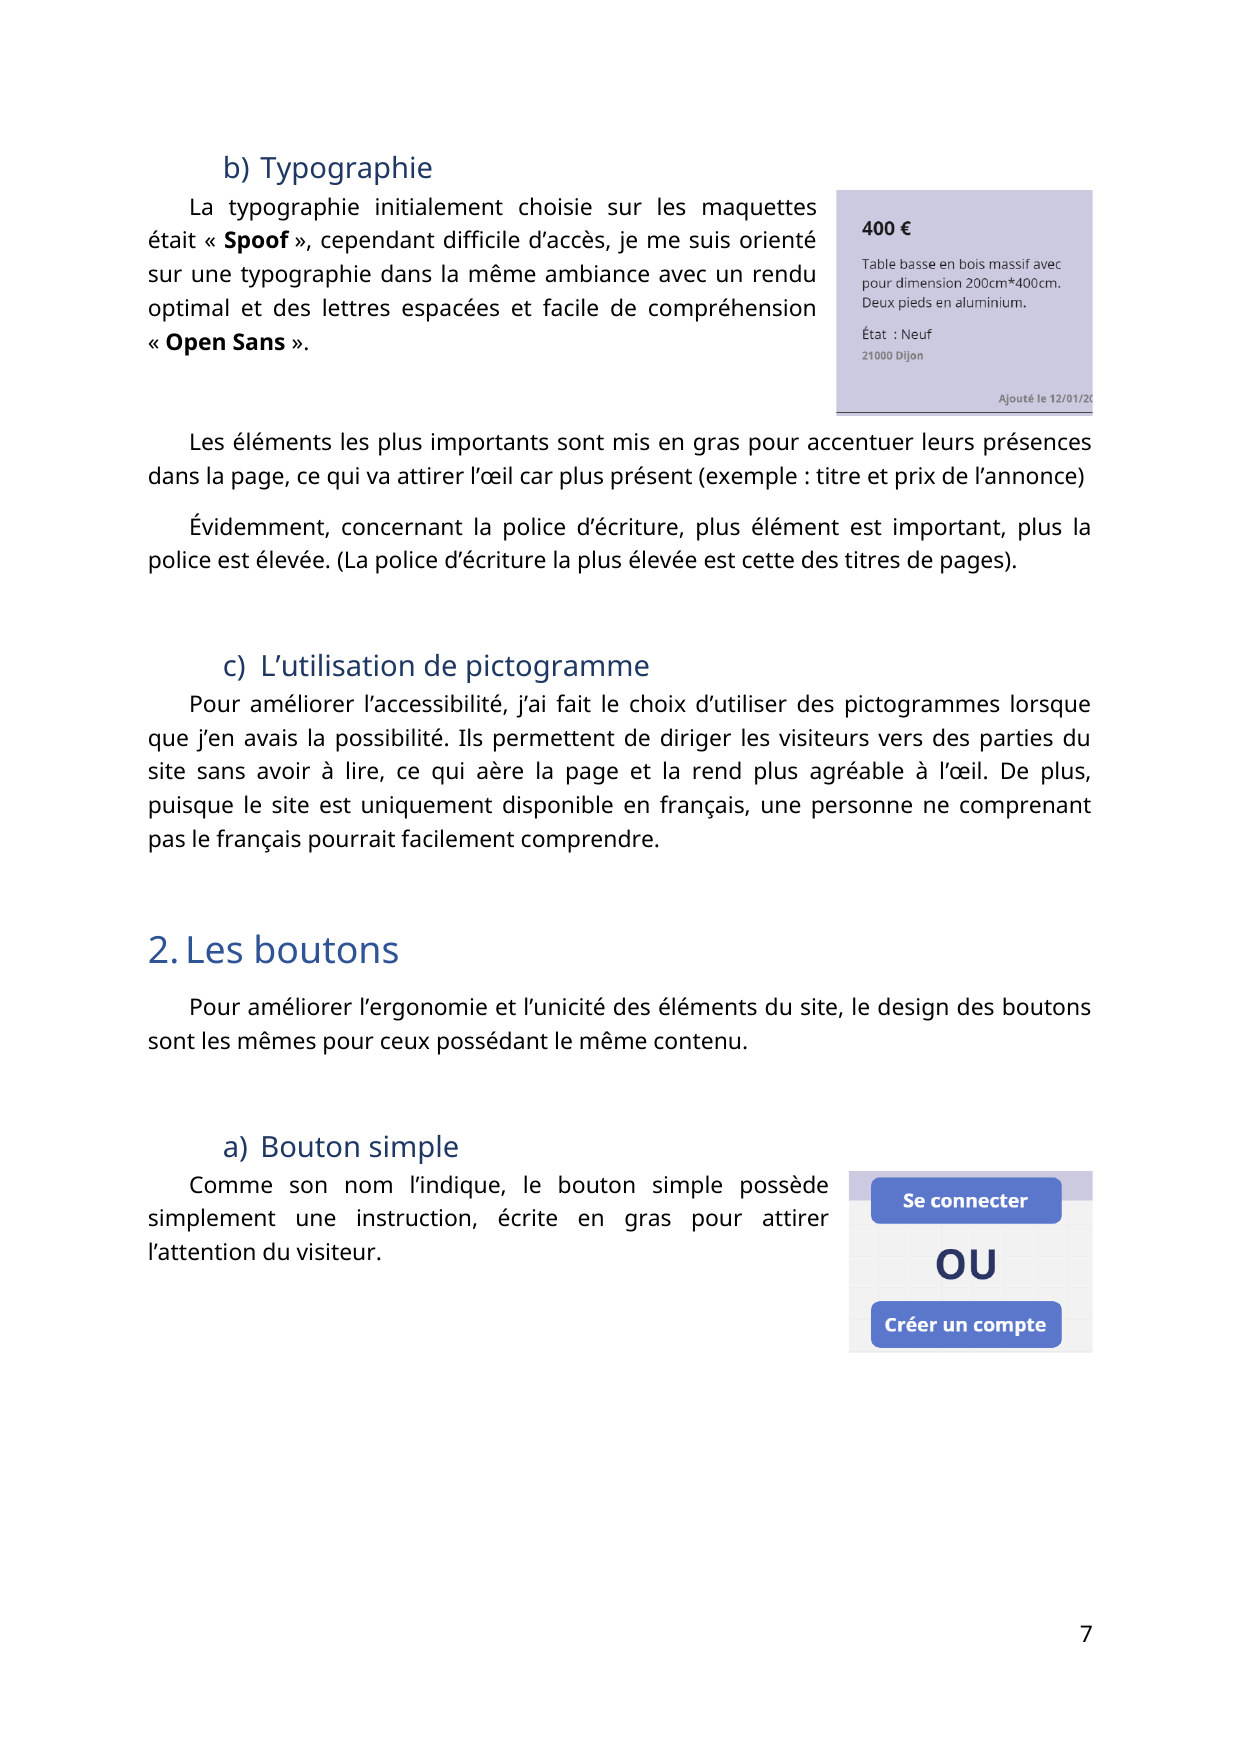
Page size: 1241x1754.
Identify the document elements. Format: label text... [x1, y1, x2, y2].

subtitle Les boutons [148, 924, 1093, 975]
picture [836, 190, 1093, 416]
picture [848, 1171, 1093, 1353]
subtitle Bouton simple [223, 1126, 1093, 1166]
text Pour améliorer l’ergonomie et l’unicité des éléments du site, le design des boutons sont les mêmes pour ceux possédant le même contenu. [148, 991, 1093, 1056]
text La typographie initialement choisie sur les maquettes était « Spoof », cependant difficile d’accès, je me suis orienté sur une typographie dans la même ambiance avec un rendu optimal et des lettres espacées et facile de compréhension « Open Sans ». [148, 190, 836, 357]
subtitle L’utilisation de pictogramme [223, 645, 1093, 685]
subtitle Typographie [223, 148, 1093, 187]
text Comme son nom l’indique, le bouton simple possède simplement une instruction, écrite en gras pour attirer l’attention du visiteur. [148, 1169, 1093, 1267]
text Les éléments les plus importants sont mis en gras pour accentuer leurs présences dans la page, ce qui va attirer l’œil car plus présent (exemple : titre et prix de l’annonce) [148, 426, 1093, 491]
text Pour améliorer l’accessibilité, j’ai fait le choix d’utiliser des pictogrammes lorsque que j’en avais la possibilité. Ils permettent de diriger les visiteurs vers des parties du site sans avoir à lire, ce qui aère la page et la rend plus agréable à l’œil. De plus, puisque le site est uniquement disponible en français, une personne ne comprenant pas le français pourrait facilement comprendre. [148, 688, 1093, 854]
text Évidemment, concernant la police d’écriture, plus élément est important, plus la police est élevée. (La police d’écriture la plus élevée est cette des titres de pages). [148, 510, 1093, 575]
